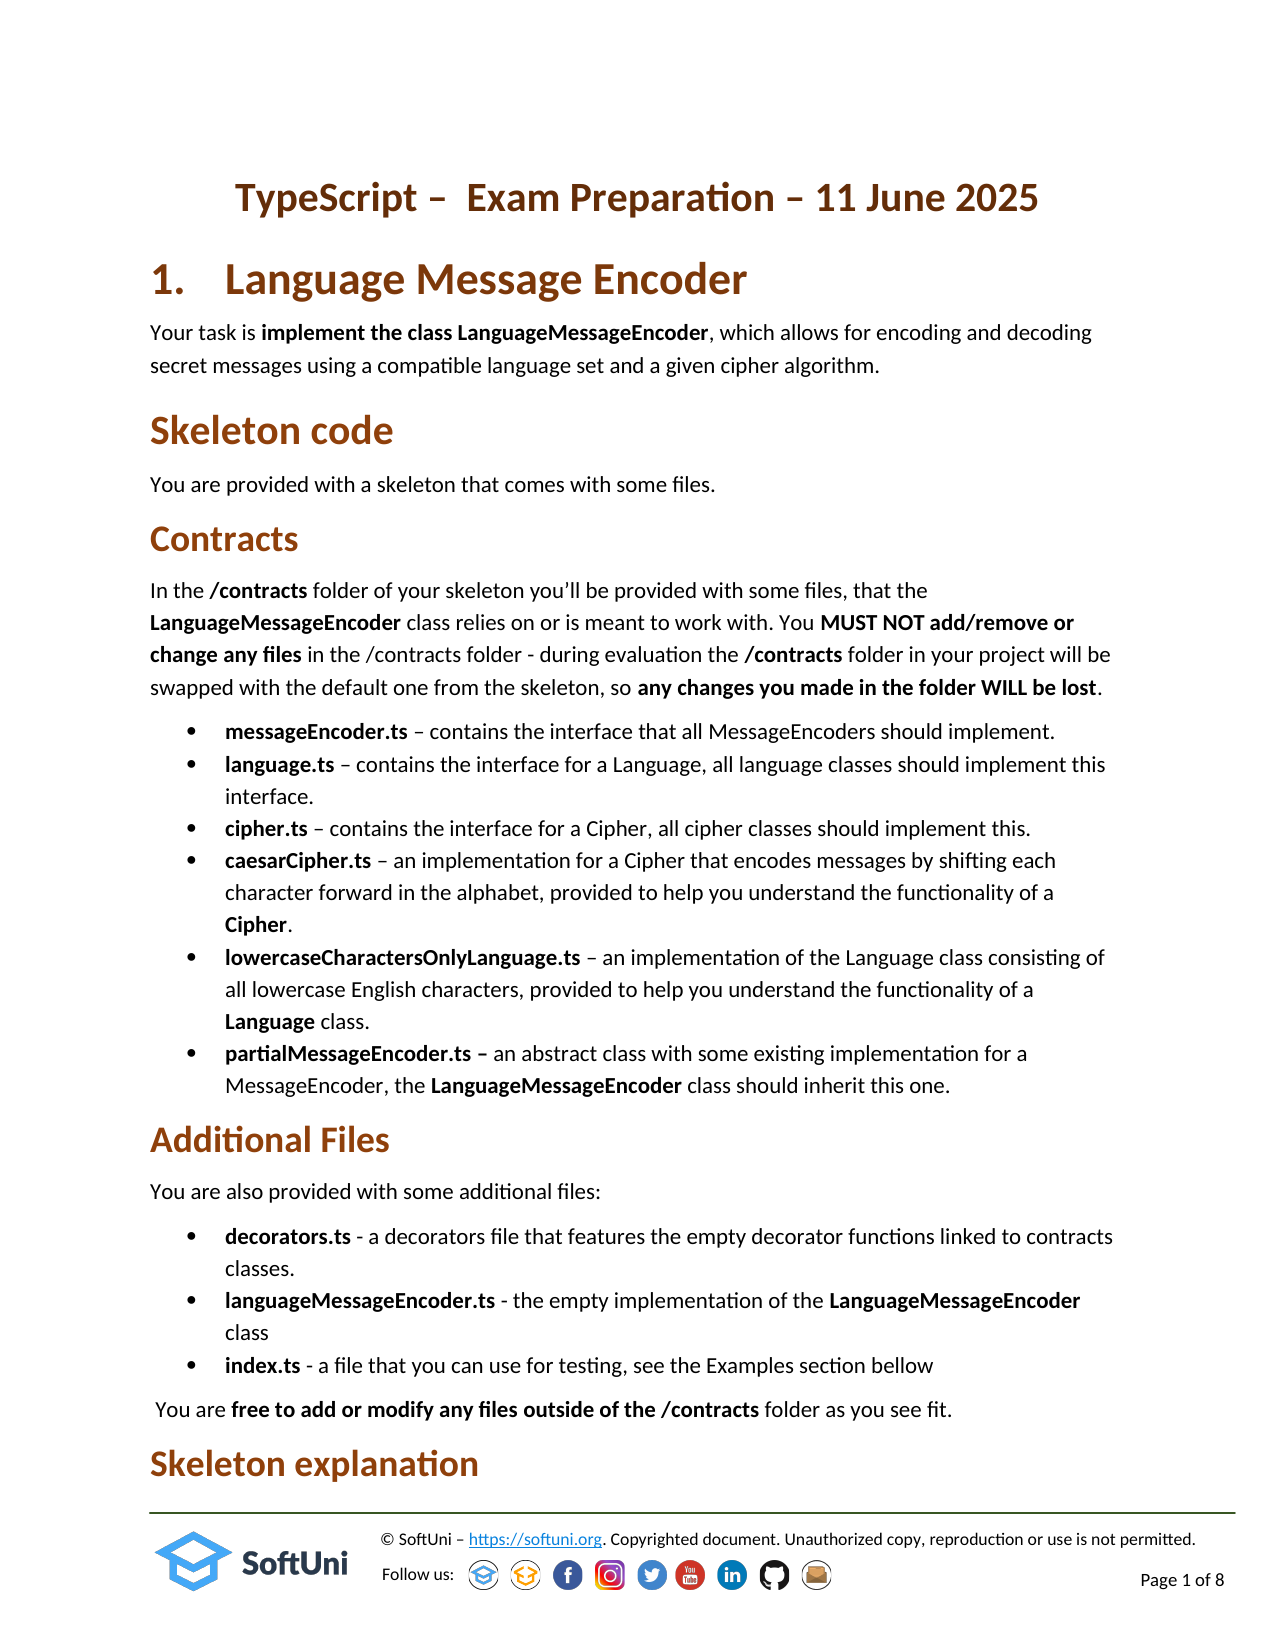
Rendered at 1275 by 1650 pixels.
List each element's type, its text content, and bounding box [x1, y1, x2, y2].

list caesarCipher.ts – an implementation for a Cipher that encodes messages by shifting each character forward in the alphabet, provided to help you understand the functionality of a Cipher. [187, 846, 1125, 939]
list language.ts – contains the interface for a Language, all language classes should implement this interface. [187, 750, 1125, 810]
text In the /contracts folder of your skeleton you’ll be provided with some files, that the LanguageMessageEncoder class relies on or is meant to work with. You MUST NOT add/remove or change any files in the /contracts folder - during evaluation the /contracts folder in your project will be swapped with the default one from the skeleton, so any changes you made in the folder WILL be lost. [150, 576, 1125, 701]
list messageEncoder.ts – contains the interface that all MessageEncoders should implement. [187, 717, 1125, 746]
picture [510, 1560, 541, 1590]
picture [801, 1560, 832, 1590]
picture [731, 1572, 740, 1582]
subtitle Skeleton explanation [150, 1440, 1125, 1486]
picture [759, 1560, 790, 1590]
subtitle Contracts [150, 515, 1125, 561]
list languageMessageEncoder.ts - the empty implementation of the LanguageMessageEncoder class [187, 1286, 1125, 1347]
picture [717, 1581, 726, 1590]
text You are also provided with some additional files: [150, 1177, 1125, 1205]
picture [738, 1560, 747, 1569]
picture [595, 1560, 625, 1590]
list index.ts - a file that you can use for testing, see the Examples section bellow [187, 1351, 1125, 1379]
picture [738, 1581, 747, 1590]
subtitle Language Message Encoder [150, 250, 1125, 306]
list decorators.ts - a decorators file that features the empty decorator functions linked to contracts classes. [187, 1222, 1125, 1282]
list partialMessageEncoder.ts – an abstract class with some existing implementation for a MessageEncoder, the LanguageMessageEncoder class should inherit this one. [187, 1039, 1125, 1099]
picture [148, 1525, 354, 1597]
picture [553, 1560, 583, 1590]
subtitle Skeleton code [150, 404, 1125, 454]
subtitle Additional Files [150, 1116, 1125, 1162]
picture [637, 1560, 667, 1590]
list lowercaseCharactersOnlyLanguage.ts – an implementation of the Language class consisting of all lowercase English characters, provided to help you understand the functionality of a Language class. [187, 943, 1125, 1035]
picture [468, 1560, 499, 1590]
text You are provided with a skeleton that comes with some files. [150, 471, 1125, 498]
text You are free to add or modify any files outside of the /contracts folder as you see fit. [150, 1395, 1125, 1423]
list cipher.ts – contains the interface for a Cipher, all cipher classes should implement this. [187, 814, 1125, 842]
picture [675, 1560, 705, 1590]
subtitle TypeScript – Exam Preparation – 11 June 2025 [150, 171, 1125, 222]
text Your task is implement the class LanguageMessageEncoder, which allows for encoding and decoding secret messages using a compatible language set and a given cipher algorithm. [150, 318, 1125, 379]
picture [717, 1560, 726, 1569]
